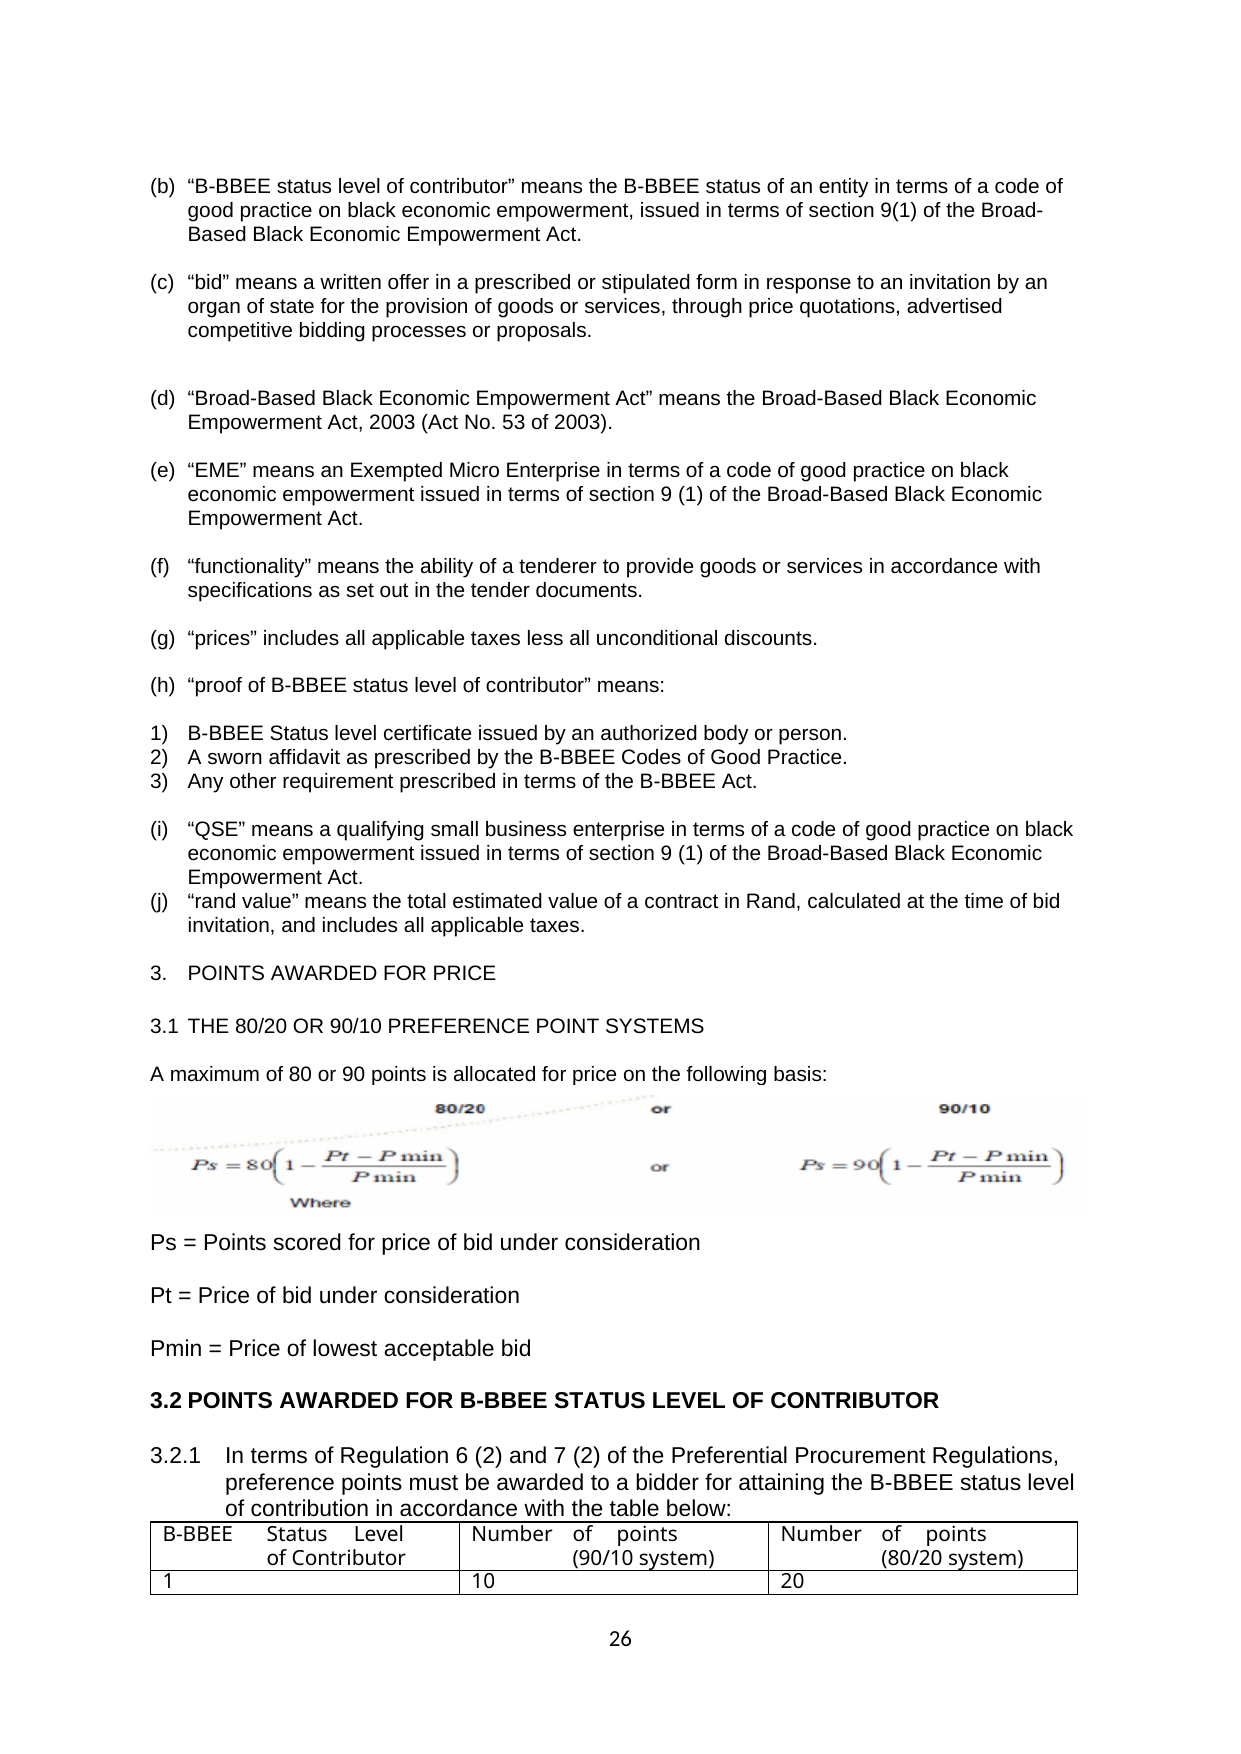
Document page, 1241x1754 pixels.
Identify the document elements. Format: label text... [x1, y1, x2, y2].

list THE 80/20 OR 90/10 PREFERENCE POINT SYSTEMS [150, 1013, 1090, 1037]
table_header Number of points (80/20 system) [769, 1523, 1077, 1570]
list “rand value” means the total estimated value of a contract in Rand, calculated at the time of bid invitation, and includes all applicable taxes. [150, 889, 1090, 937]
list “QSE” means a qualifying small business enterprise in terms of a code of good practice on black economic empowerment issued in terms of section 9 (1) of the Broad-Based Black Economic Empowerment Act. [150, 817, 1090, 889]
list “proof of B-BBEE status level of contributor” means: [150, 673, 1090, 697]
list “EME” means an Exempted Micro Enterprise in terms of a code of good practice on black economic empowerment issued in terms of section 9 (1) of the Broad-Based Black Economic Empowerment Act. [150, 458, 1090, 529]
list “Broad-Based Black Economic Empowerment Act” means the Broad-Based Black Economic Empowerment Act, 2003 (Act No. 53 of 2003). [150, 386, 1090, 434]
picture [150, 1085, 1091, 1230]
text Ps = Points scored for price of bid under consideration [150, 1230, 1090, 1256]
list B-BBEE Status level certificate issued by an authorized body or person. [150, 721, 1090, 745]
list In terms of Regulation 6 (2) and 7 (2) of the Preferential Procurement Regulations, preference points must be awarded to a bidder for attaining the B-BBEE status level of contribution in accordance with the table below: [150, 1442, 1090, 1521]
list “bid” means a written offer in a prescribed or stipulated form in response to an invitation by an organ of state for the provision of goods or services, through price quotations, advertised competitive bidding processes or proposals. [150, 270, 1090, 342]
text A maximum of 80 or 90 points is allocated for price on the following basis: [150, 1061, 1090, 1085]
table_header B-BBEE Status Level of Contributor [151, 1523, 459, 1570]
list “functionality” means the ability of a tenderer to provide goods or services in accordance with specifications as set out in the tender documents. [150, 553, 1090, 601]
list POINTS AWARDED FOR B-BBEE STATUS LEVEL OF CONTRIBUTOR [150, 1387, 1090, 1414]
text Pmin = Price of lowest acceptable bid [150, 1334, 1090, 1361]
table_cell 20 [769, 1571, 1077, 1594]
table_cell 1 [151, 1571, 459, 1594]
table_header Number of points (90/10 system) [460, 1523, 768, 1570]
list “prices” includes all applicable taxes less all unconditional discounts. [150, 625, 1090, 649]
list A sworn affidavit as prescribed by the B-BBEE Codes of Good Practice. [150, 745, 1090, 769]
text Pt = Price of bid under consideration [150, 1282, 1090, 1308]
table_cell 10 [460, 1571, 768, 1594]
list Any other requirement prescribed in terms of the B-BBEE Act. [150, 769, 1090, 793]
list POINTS AWARDED FOR PRICE [150, 961, 1090, 985]
list “B-BBEE status level of contributor” means the B-BBEE status of an entity in terms of a code of good practice on black economic empowerment, issued in terms of section 9(1) of the Broad-Based Black Economic Empowerment Act. [150, 174, 1090, 246]
